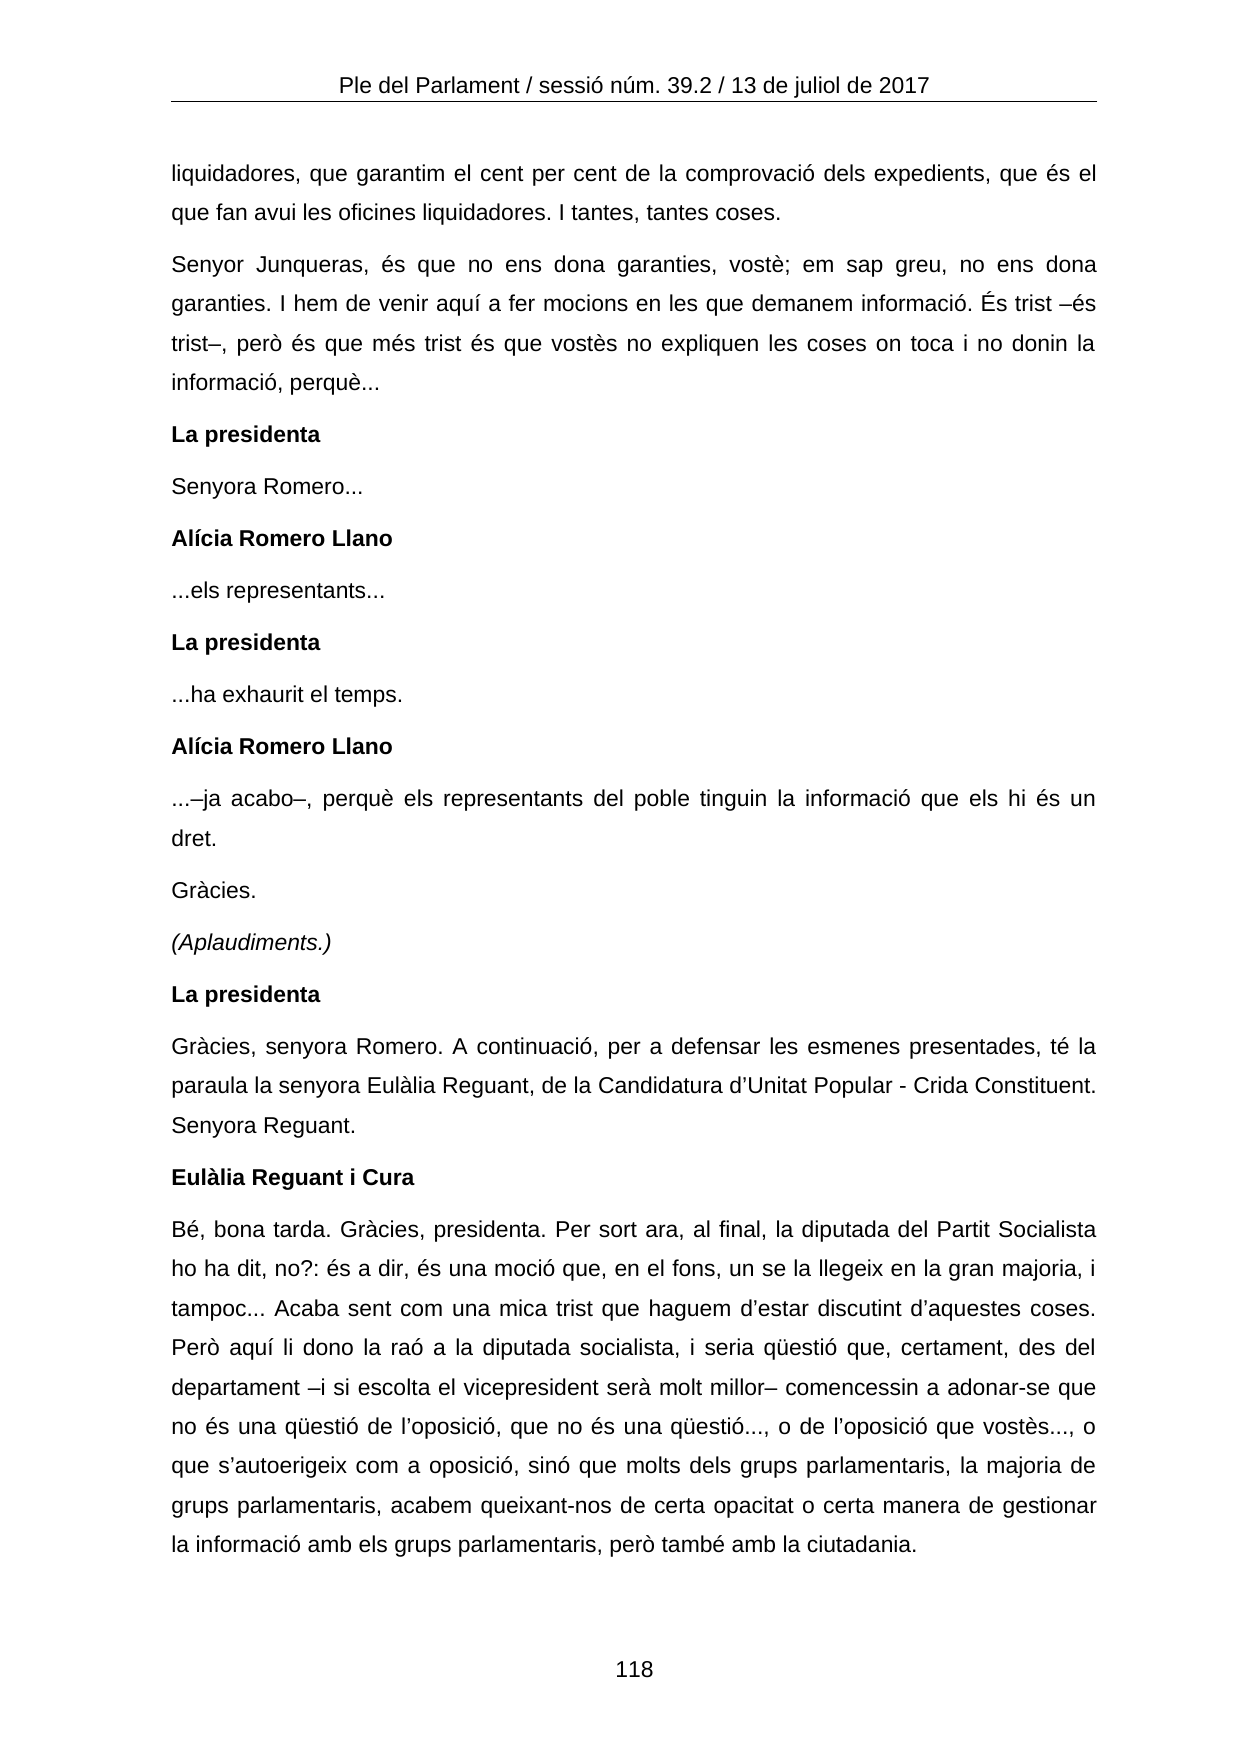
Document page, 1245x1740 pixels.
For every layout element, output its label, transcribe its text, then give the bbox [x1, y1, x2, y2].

text Senyor Junqueras, és que no ens dona garanties, vostè; em sap greu, no ens dona garanties. I hem de venir aquí a fer mocions en les que demanem informació. És trist –és trist–, però és que més trist és que vostès no expliquen les coses on toca i no donin la informació, perquè... [171, 251, 1097, 396]
text La presidenta [171, 421, 1097, 448]
text La presidenta [171, 629, 1097, 656]
text ...–ja acabo–, perquè els representants del poble tinguin la informació que els hi és un dret. [171, 785, 1097, 851]
text Alícia Romero Llano [171, 525, 1097, 552]
text Senyora Romero... [171, 473, 1097, 500]
text La presidenta [171, 981, 1097, 1007]
text ...els representants... [171, 577, 1097, 604]
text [171, 159, 1097, 225]
text Bé, bona tarda. Gràcies, presidenta. Per sort ara, al final, la diputada del Partit Socialista ho ha dit, no?: és a dir, és una moció que, en el fons, un se la llegeix en la gran majoria, i tampoc... Acaba sent com una mica trist que haguem d’estar discutint d’aquestes coses. Però aquí li dono la raó a la diputada socialista, i seria qüestió que, certament, des del departament –i si escolta el vicepresident serà molt millor– comencessin a adonar-se que no és una qüestió de l’oposició, que no és una qüestió..., o de l’oposició que vostès..., o que s’autoerigeix com a oposició, sinó que molts dels grups parlamentaris, la majoria de grups parlamentaris, acabem queixant-nos de certa opacitat o certa manera de gestionar la informació amb els grups parlamentaris, però també amb la ciutadania. [171, 1216, 1097, 1558]
text Alícia Romero Llano [171, 733, 1097, 759]
text (Aplaudiments.) [171, 929, 1097, 955]
text ...ha exhaurit el temps. [171, 681, 1097, 708]
text Eulàlia Reguant i Cura [171, 1163, 1097, 1190]
text Gràcies. [171, 877, 1097, 903]
text Gràcies, senyora Romero. A continuació, per a defensar les esmenes presentades, té la paraula la senyora Eulàlia Reguant, de la Candidatura d’Unitat Popular - Crida Constituent. Senyora Reguant. [171, 1033, 1097, 1138]
